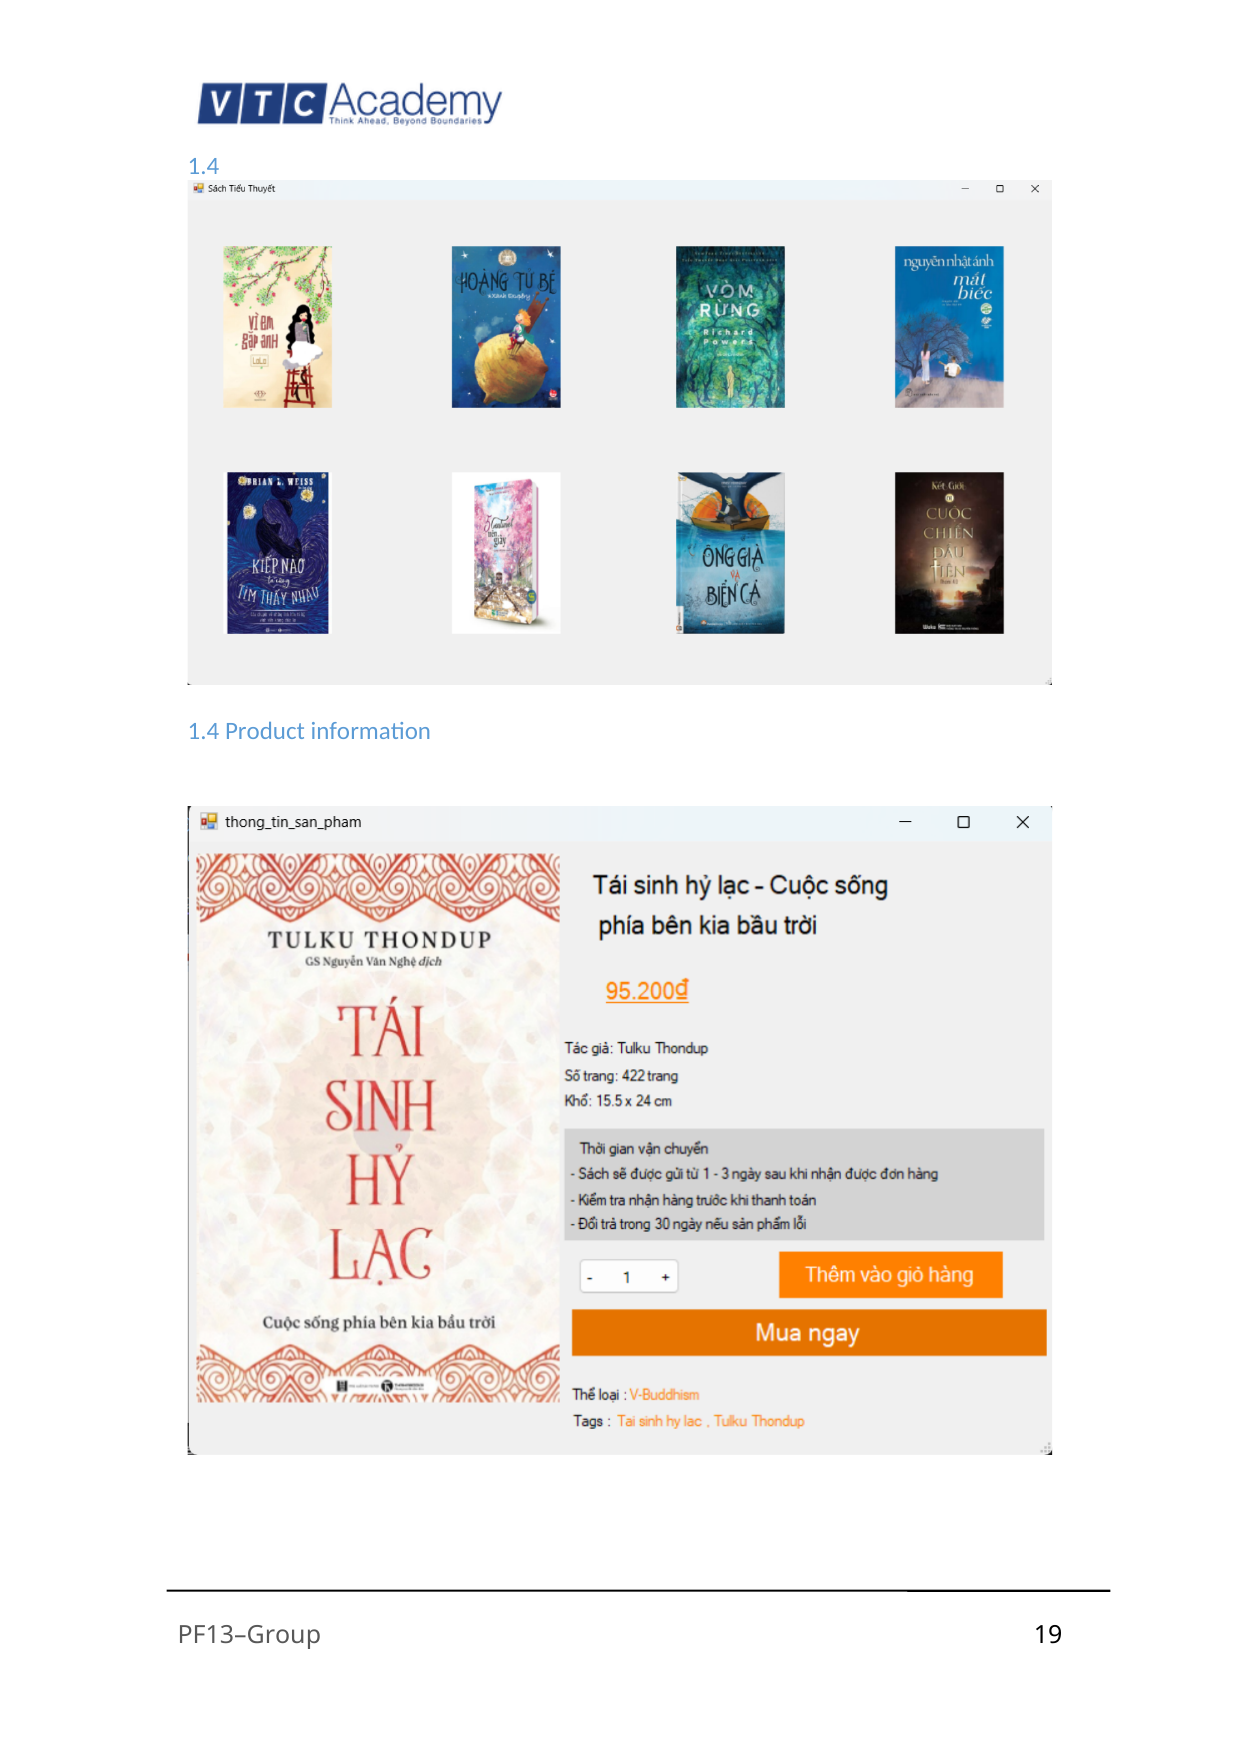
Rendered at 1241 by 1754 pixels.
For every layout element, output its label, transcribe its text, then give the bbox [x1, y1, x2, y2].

text 1.4 [187, 150, 1053, 181]
picture [187, 806, 1053, 1455]
picture [187, 75, 513, 135]
picture [187, 180, 1052, 685]
text 1.4 Product information [187, 715, 1053, 746]
